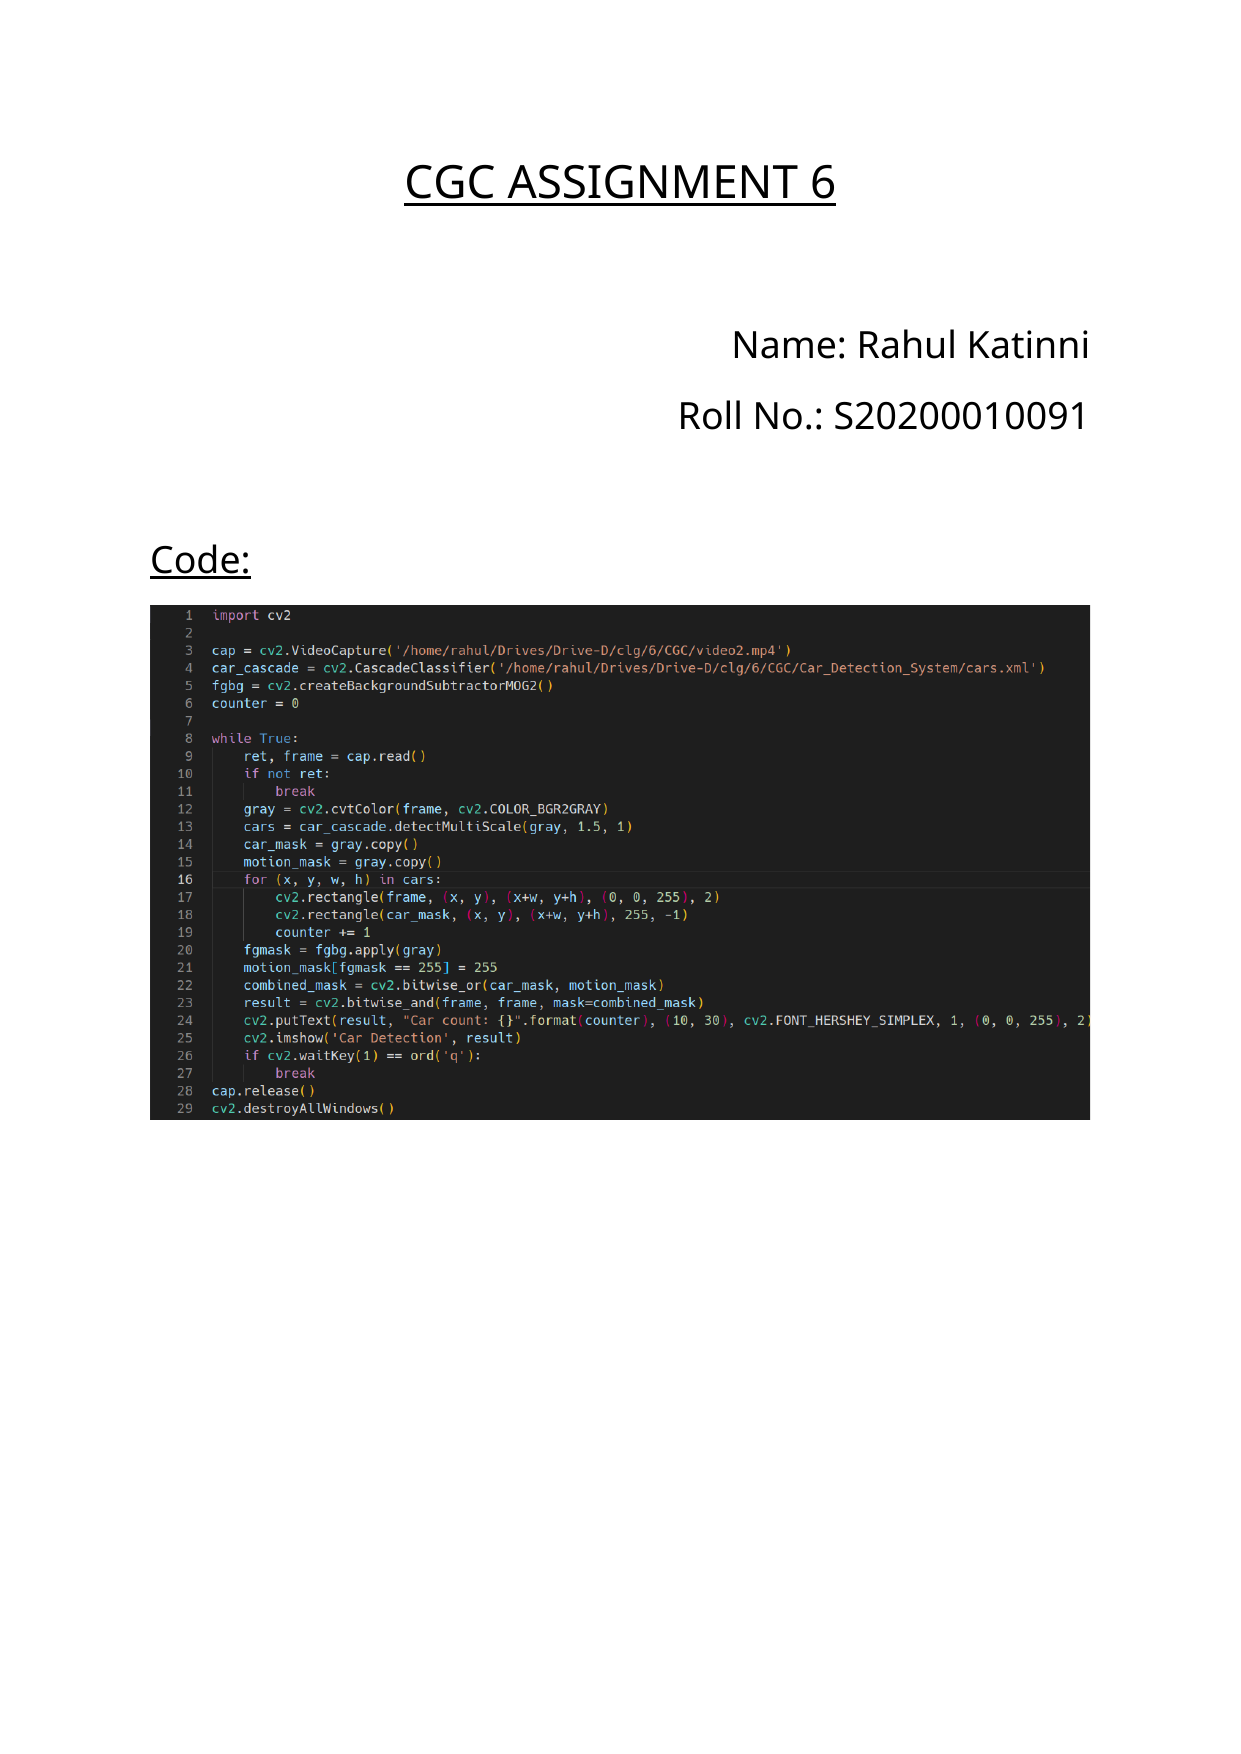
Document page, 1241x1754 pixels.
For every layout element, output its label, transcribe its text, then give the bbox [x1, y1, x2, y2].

text CGC ASSIGNMENT 6 [150, 150, 1090, 212]
text Roll No.: S20200010091 [150, 390, 1090, 441]
text Code: [150, 533, 1090, 584]
picture [150, 605, 1091, 1120]
text Name: Rahul Katinni [150, 318, 1090, 369]
